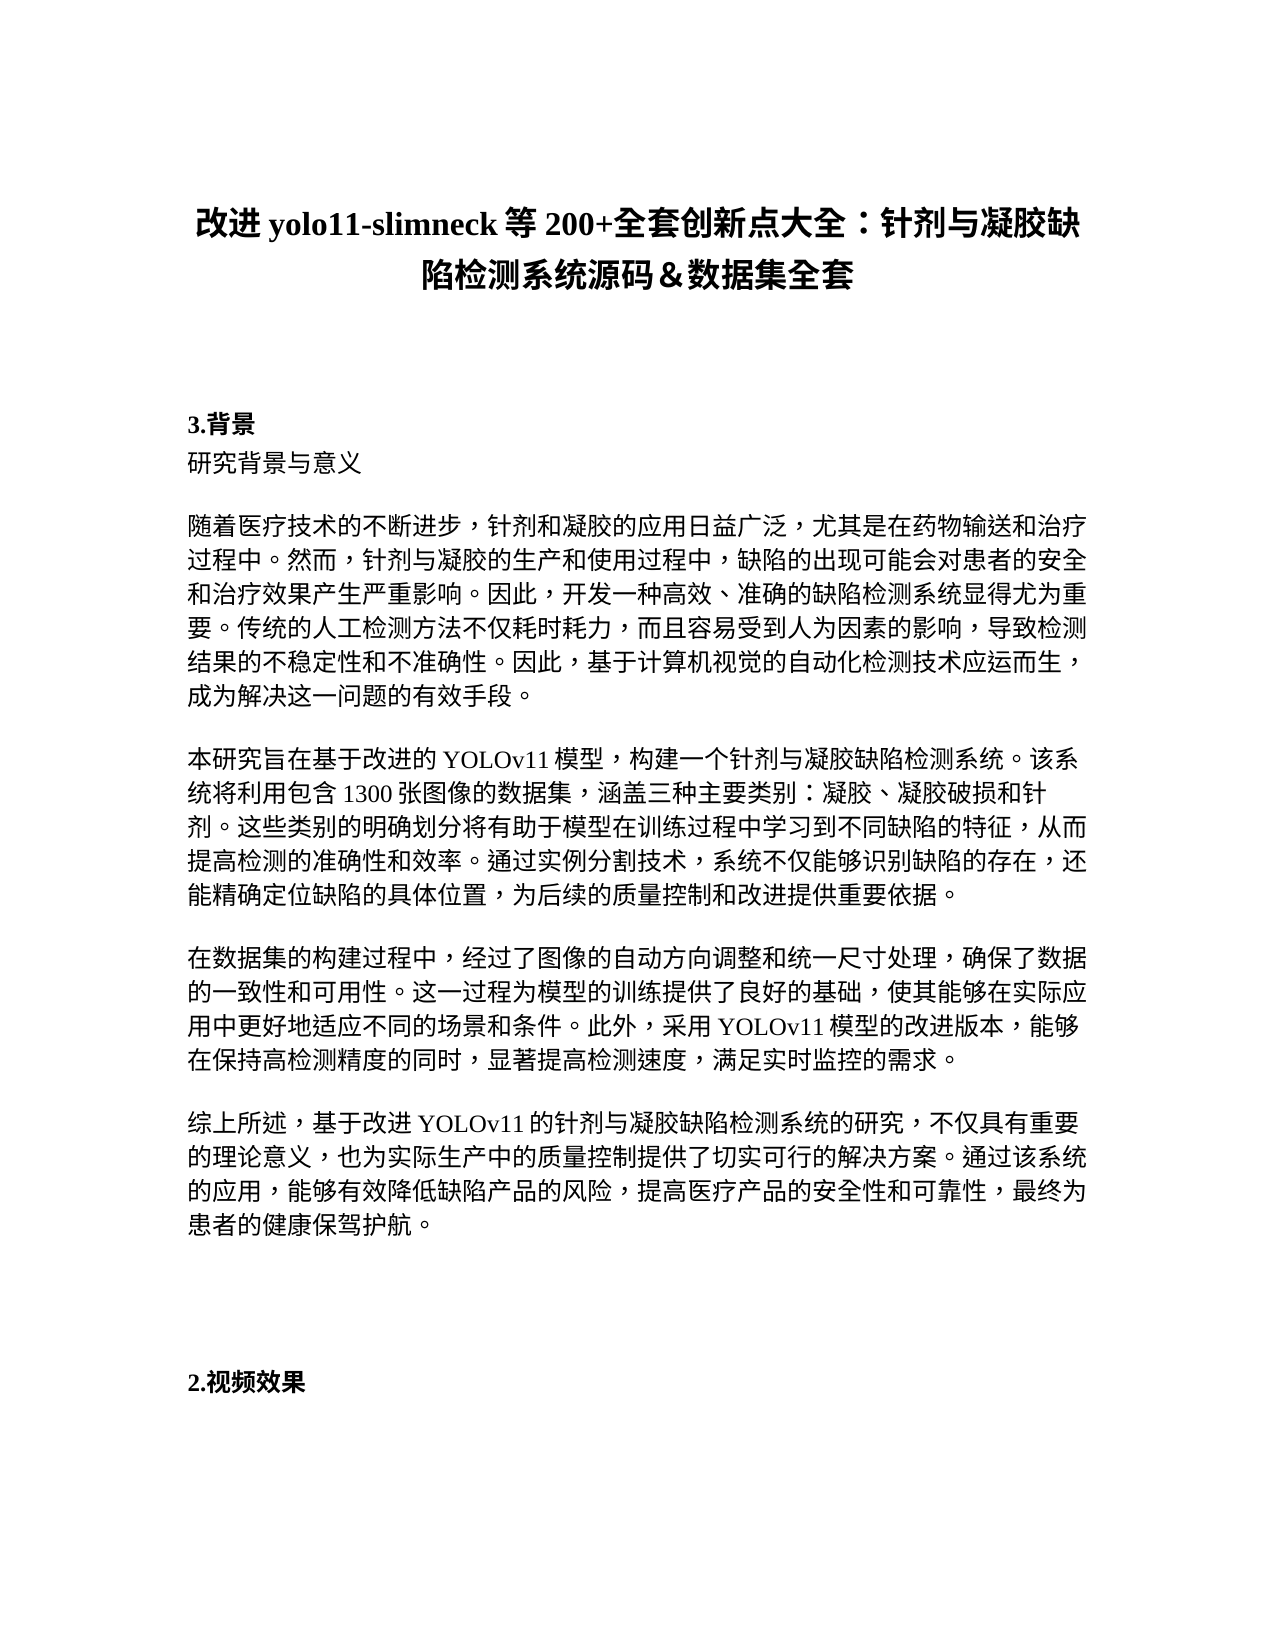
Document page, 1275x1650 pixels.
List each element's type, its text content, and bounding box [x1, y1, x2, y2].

subtitle 3.背景 [187, 406, 1087, 441]
subtitle 2.视频效果 [187, 1365, 1087, 1399]
text 研究背景与意义 随着医疗技术的不断进步，针剂和凝胶的应用日益广泛，尤其是在药物输送和治疗过程中。然而，针剂与凝胶的生产和使用过程中，缺陷的出现可能会对患者的安全和治疗效果产生严重影响。因此，开发一种高效、准确的缺陷检测系统显得尤为重要。传统的人工检测方法不仅耗时耗力，而且容易受到人为因素的影响，导致检测结果的不稳定性和不准确性。因此，基于计算机视觉的自动化检测技术应运而生，成为解决这一问题的有效手段。 本研究旨在基于改进的YOLOv11模型，构建一个针剂与凝胶缺陷检测系统。该系统将利用包含1300张图像的数据集，涵盖三种主要类别：凝胶、凝胶破损和针剂。这些类别的明确划分将有助于模型在训练过程中学习到不同缺陷的特征，从而提高检测的准确性和效率。通过实例分割技术，系统不仅能够识别缺陷的存在，还能精确定位缺陷的具体位置，为后续的质量控制和改进提供重要依据。 在数据集的构建过程中，经过了图像的自动方向调整和统一尺寸处理，确保了数据的一致性和可用性。这一过程为模型的训练提供了良好的基础，使其能够在实际应用中更好地适应不同的场景和条件。此外，采用YOLOv11模型的改进版本，能够在保持高检测精度的同时，显著提高检测速度，满足实时监控的需求。 综上所述，基于改进YOLOv11的针剂与凝胶缺陷检测系统的研究，不仅具有重要的理论意义，也为实际生产中的质量控制提供了切实可行的解决方案。通过该系统的应用，能够有效降低缺陷产品的风险，提高医疗产品的安全性和可靠性，最终为患者的健康保驾护航。 [187, 446, 1087, 1242]
subtitle 改进yolo11-slimneck等200+全套创新点大全：针剂与凝胶缺陷检测系统源码＆数据集全套 [187, 200, 1087, 298]
